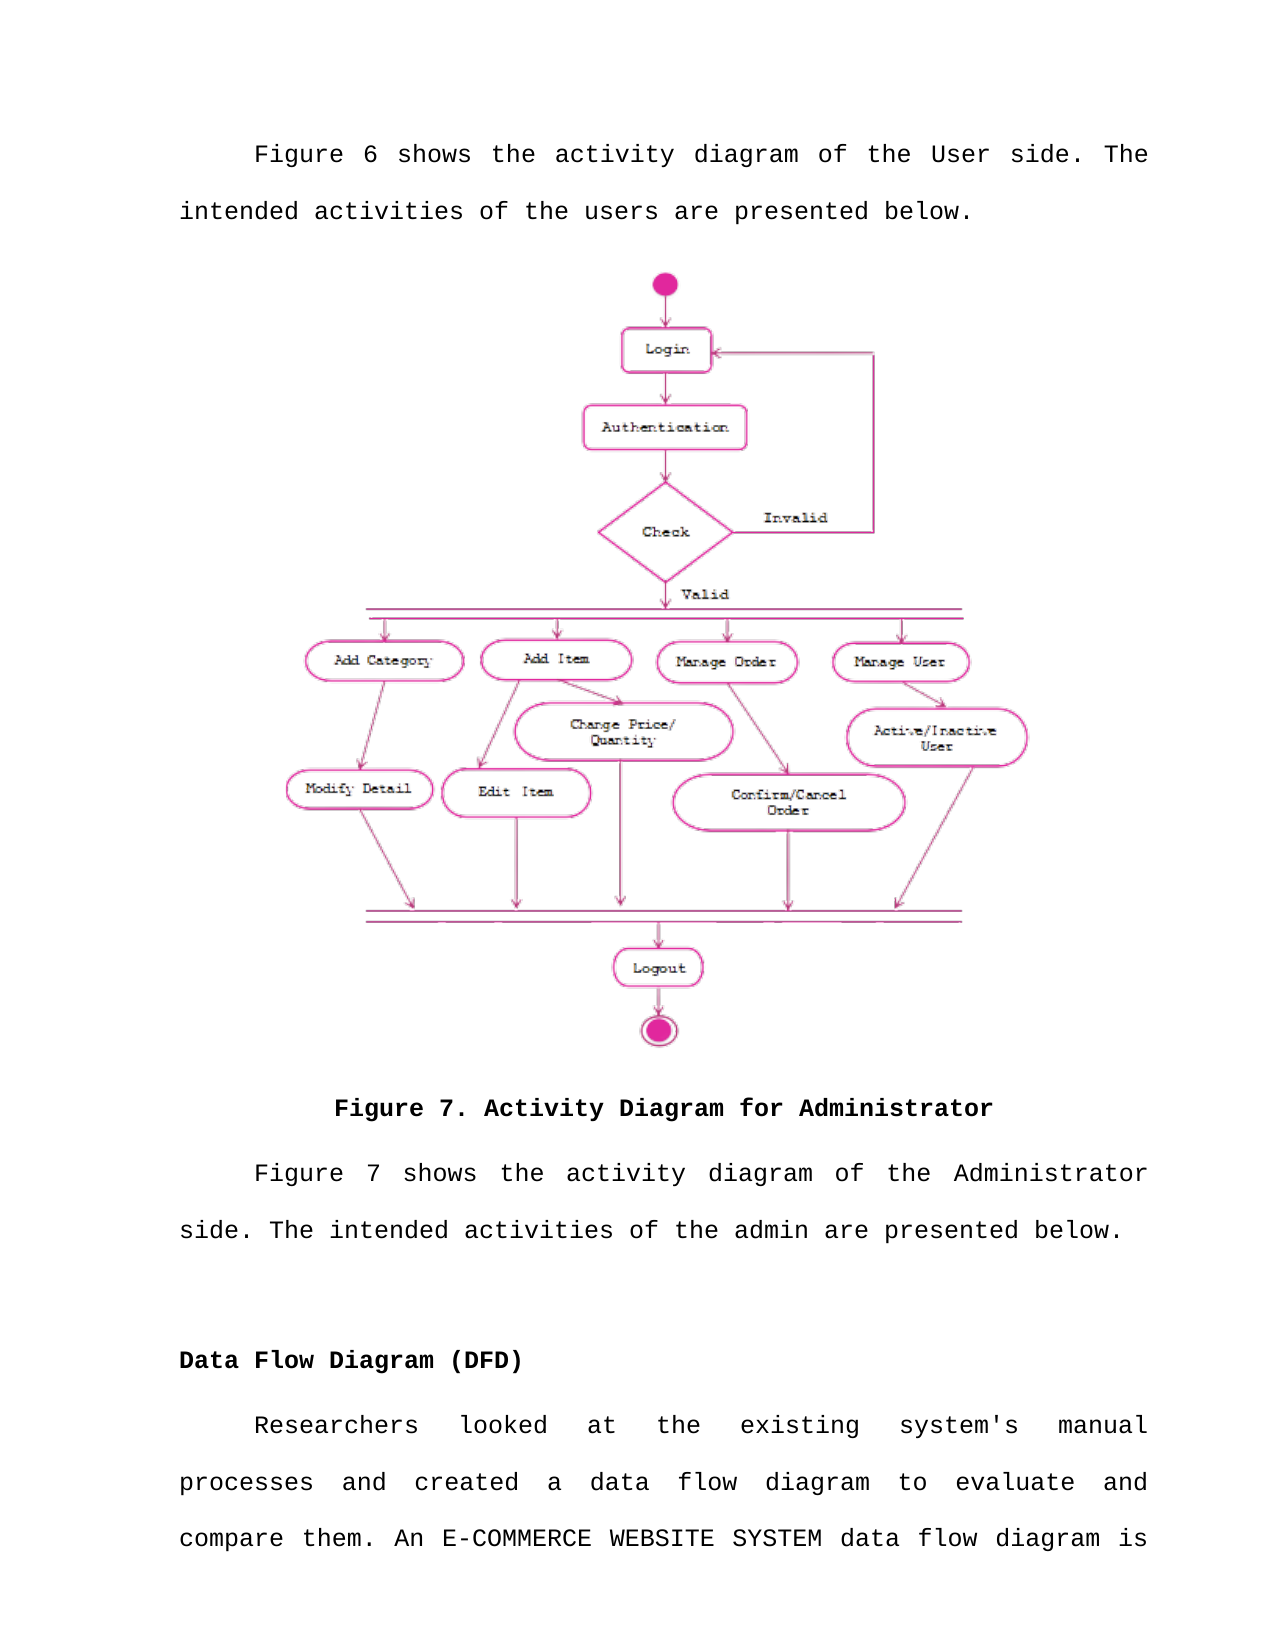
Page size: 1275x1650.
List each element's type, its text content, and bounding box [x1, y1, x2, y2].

text Figure 6 shows the activity diagram of the User side. The intended activities of the users are presented below. [179, 142, 1149, 227]
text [179, 1413, 1149, 1554]
text Data Flow Diagram (DFD) [179, 1348, 1149, 1376]
picture [285, 263, 1042, 1059]
text Figure 7. Activity Diagram for Administrator [179, 1096, 1149, 1124]
text Figure 7 shows the activity diagram of the Administrator side. The intended activities of the admin are presented below. [179, 1161, 1149, 1246]
